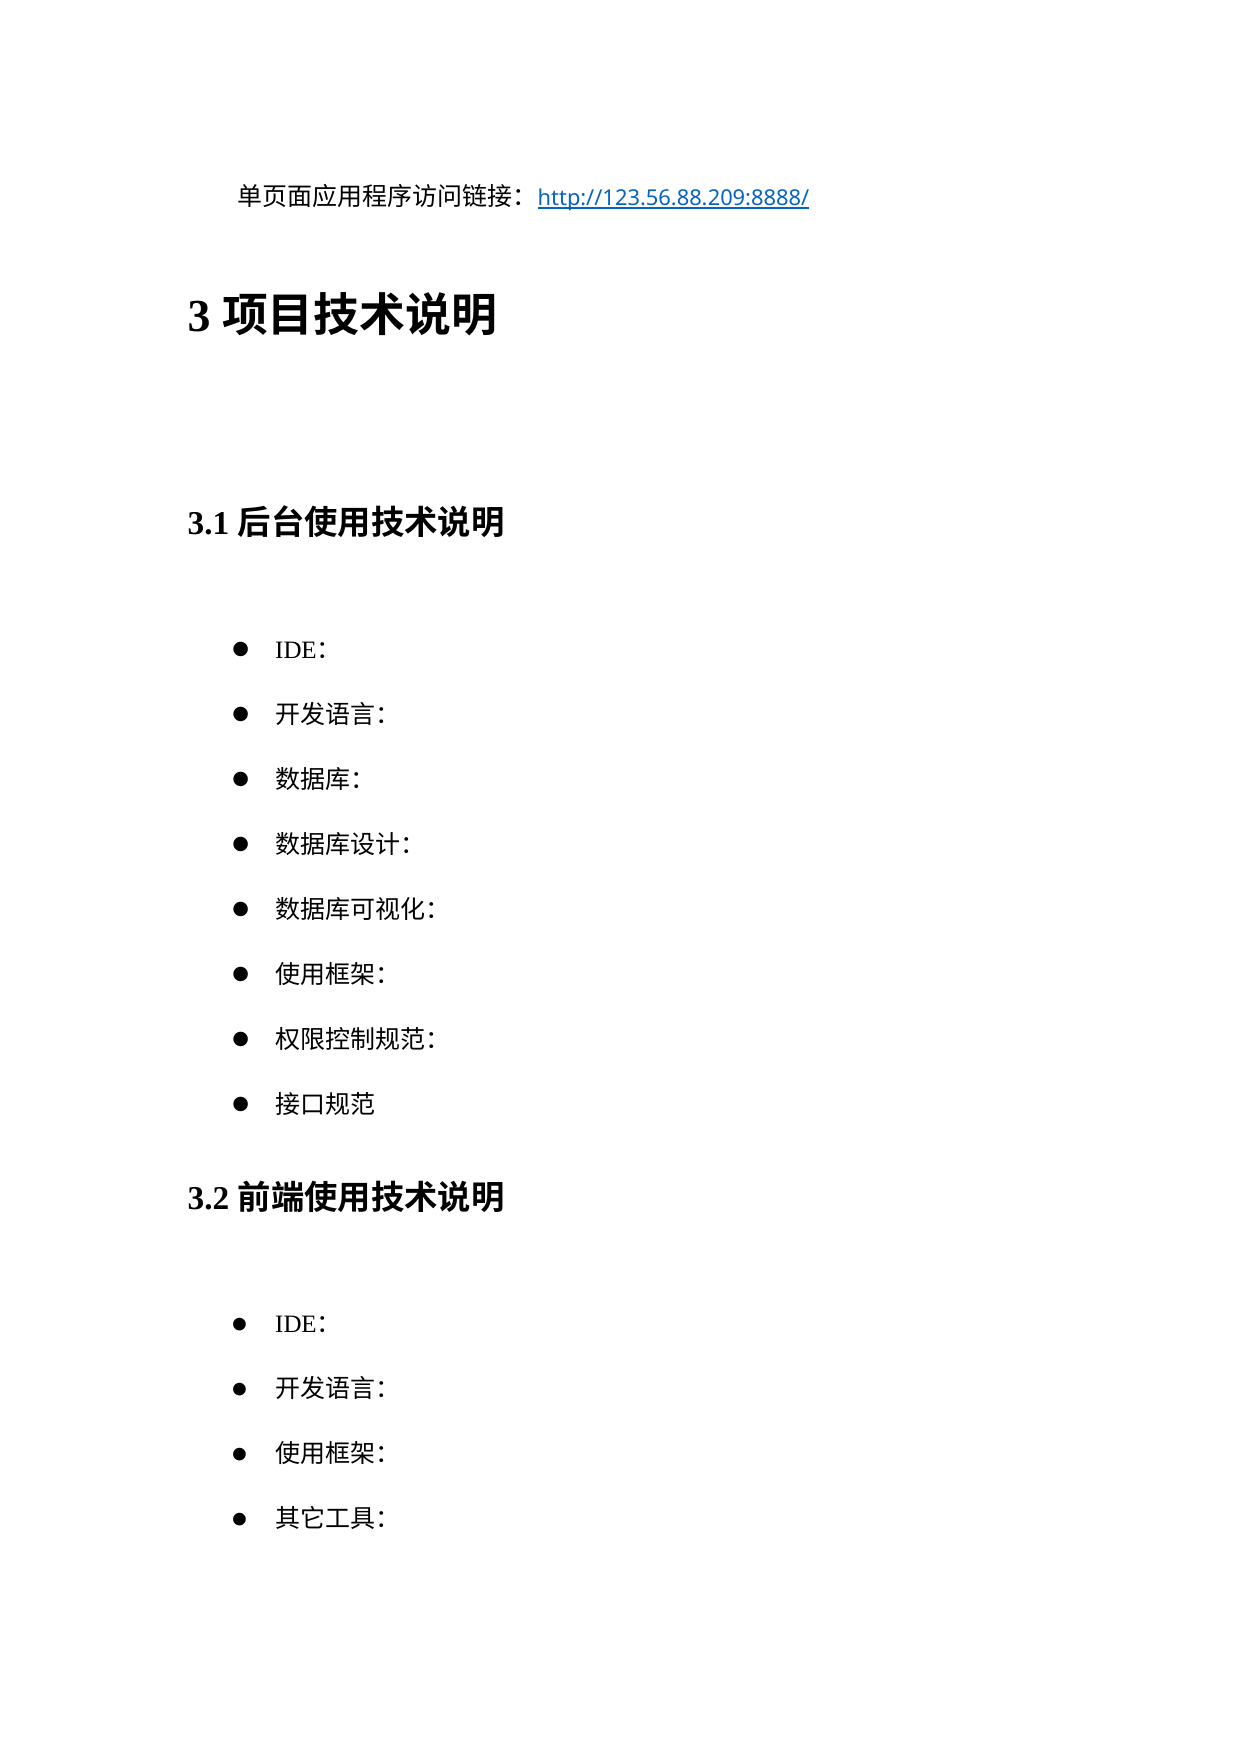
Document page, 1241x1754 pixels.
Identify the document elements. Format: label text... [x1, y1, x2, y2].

list 数据库可视化： [187, 875, 1053, 940]
list 数据库设计： [187, 810, 1053, 875]
list 接口规范 [187, 1070, 1053, 1135]
subtitle 3.1 后台使用技术说明 [187, 488, 1053, 553]
text 单页面应用程序访问链接：http://123.56.88.209:8888/ [187, 162, 1053, 227]
subtitle 3.2 前端使用技术说明 [187, 1162, 1053, 1227]
subtitle 3 项目技术说明 [187, 262, 1053, 360]
list 权限控制规范： [187, 1005, 1053, 1070]
list 开发语言： [187, 680, 1053, 745]
list 数据库： [187, 745, 1053, 810]
list 其它工具： [187, 1484, 1053, 1549]
list IDE： [187, 615, 1053, 680]
list IDE： [187, 1289, 1053, 1354]
list 开发语言： [187, 1354, 1053, 1419]
list 使用框架： [187, 1419, 1053, 1484]
list 使用框架： [187, 940, 1053, 1005]
